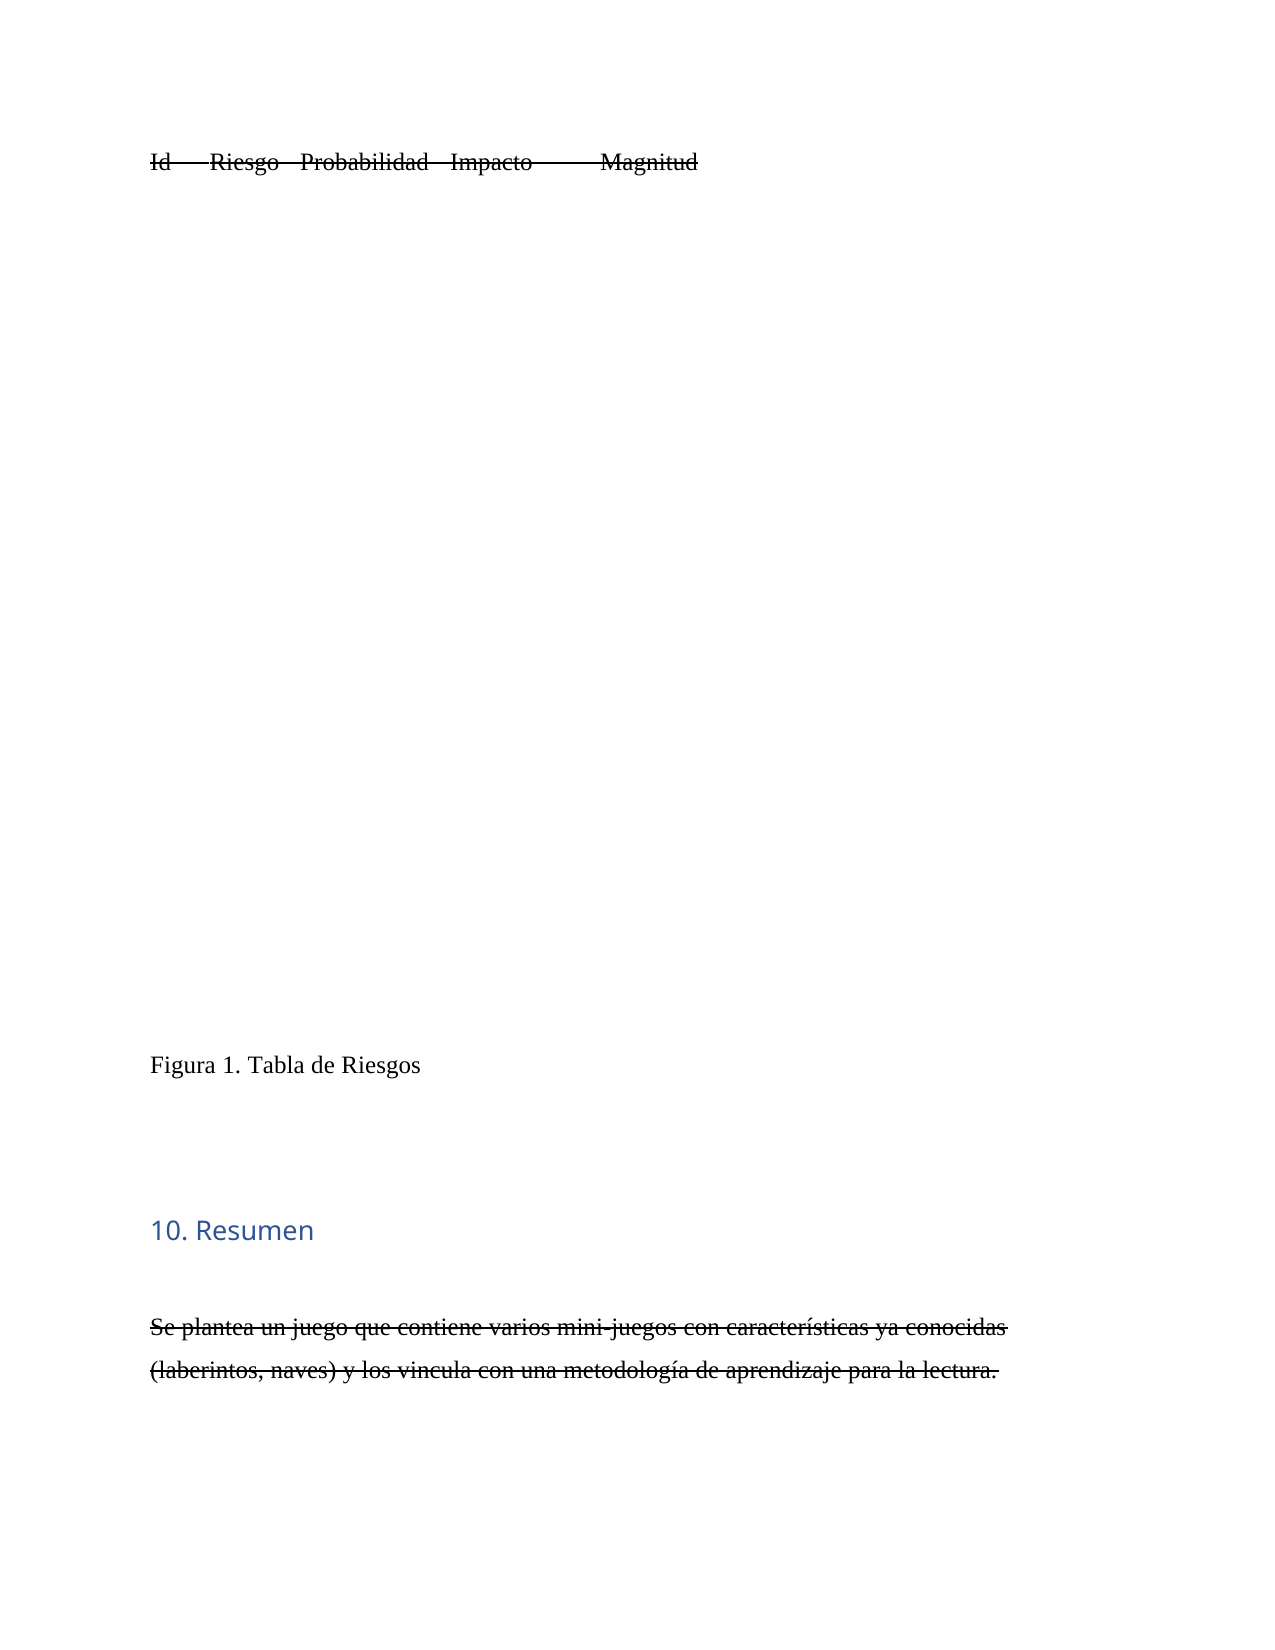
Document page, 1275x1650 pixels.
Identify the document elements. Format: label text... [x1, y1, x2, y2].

text Id Riesgo Probabilidad Impacto Magnitud [150, 150, 1125, 175]
text Se plantea un juego que contiene varios mini-juegos con características ya conocidas [150, 1315, 1125, 1340]
subtitle 10. Resumen [150, 1212, 1125, 1248]
text Figura 1. Tabla de Riesgos [150, 1053, 1125, 1078]
text (laberintos, naves) y los vincula con una metodología de aprendizaje para la lectura. [150, 1358, 1125, 1383]
